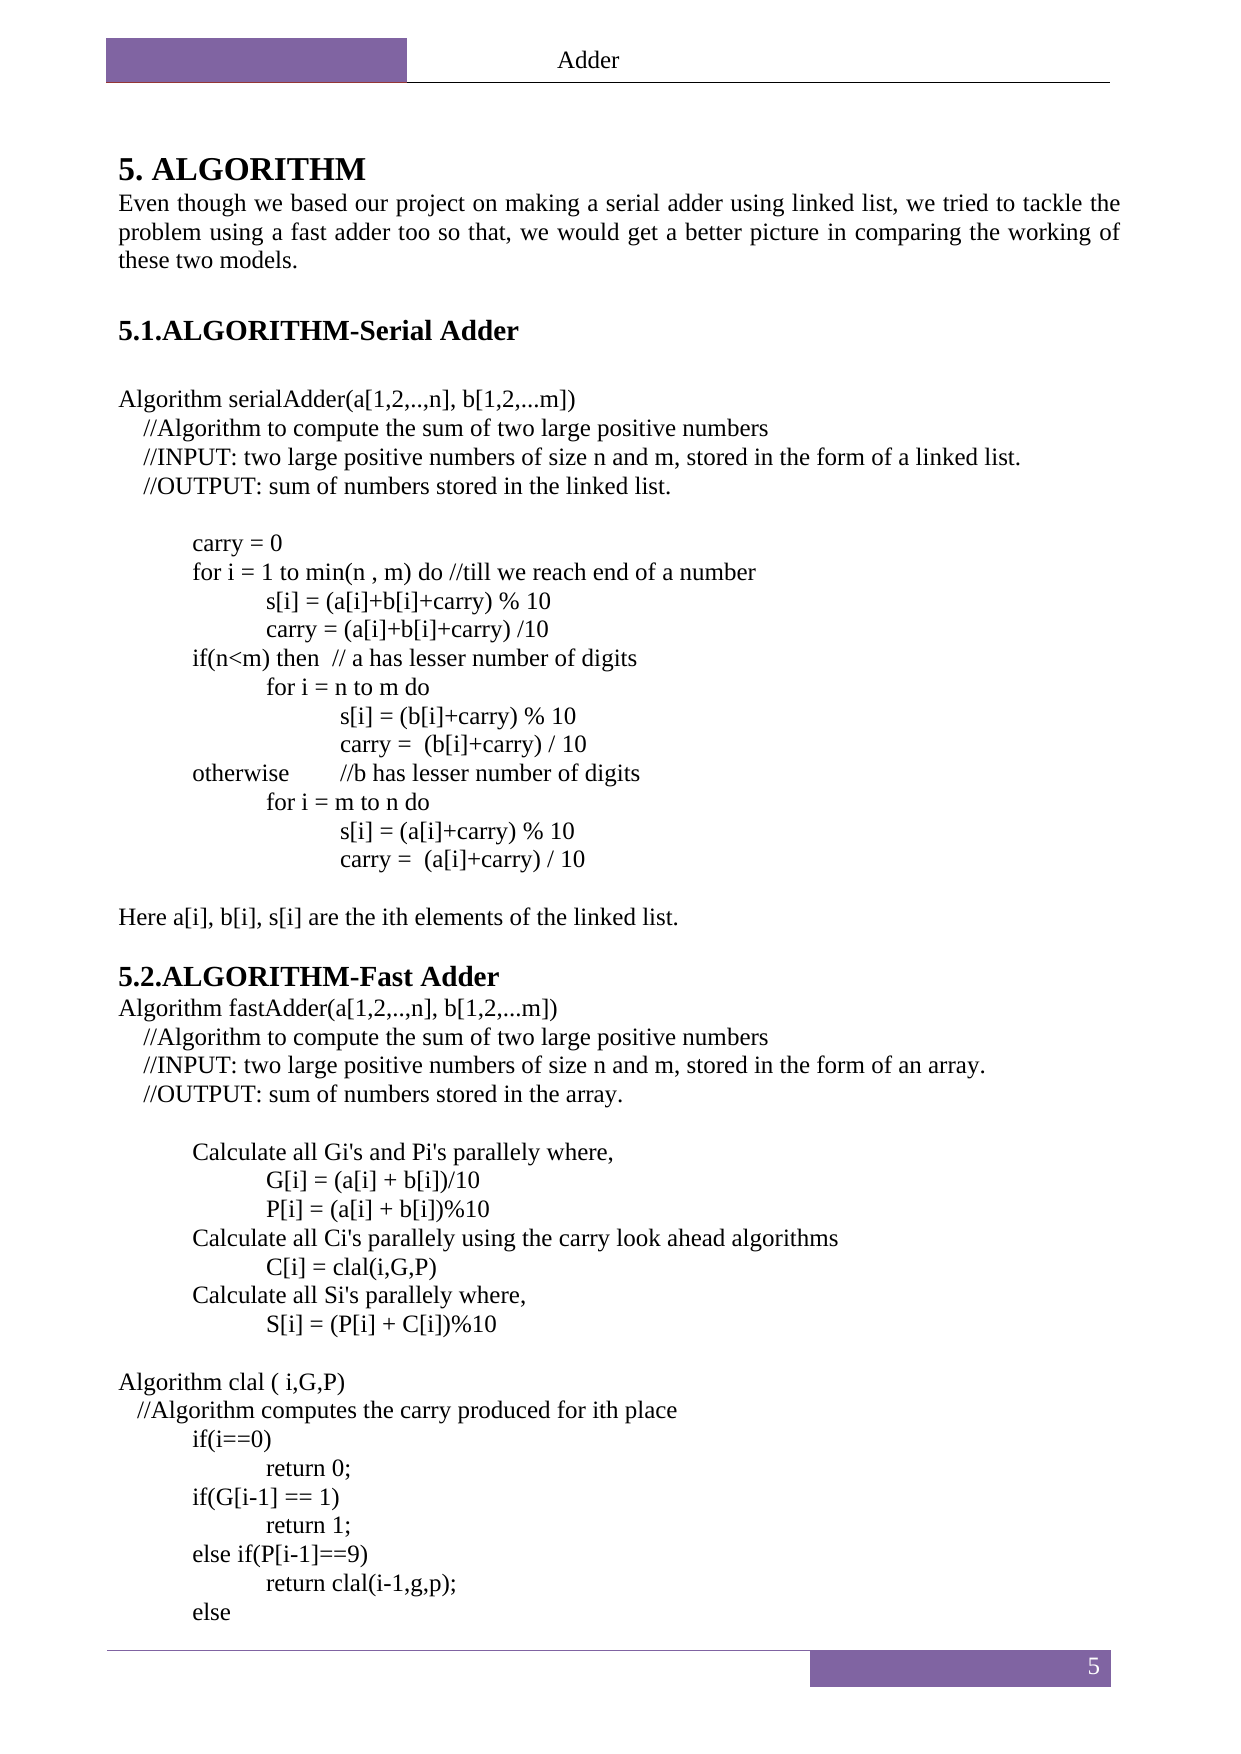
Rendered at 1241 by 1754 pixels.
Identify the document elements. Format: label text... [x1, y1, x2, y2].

text for i = m to n do [118, 787, 1122, 816]
text if(n<m) then // a has lesser number of digits [118, 643, 1122, 672]
text carry = (a[i]+b[i]+carry) /10 [118, 614, 1122, 643]
text for i = 1 to min(n , m) do //till we reach end of a number [118, 557, 1122, 586]
text if(G[i-1] == 1) [118, 1482, 1122, 1511]
text G[i] = (a[i] + b[i])/10 [118, 1166, 1122, 1194]
text carry = (a[i]+carry) / 10 [118, 844, 1122, 873]
text Algorithm clal ( i,G,P) [118, 1367, 1122, 1396]
text if(i==0) [118, 1424, 1122, 1453]
text Algorithm fastAdder(a[1,2,..,n], b[1,2,...m]) [118, 993, 1122, 1022]
text Calculate all Gi's and Pi's parallely where, [118, 1137, 1122, 1166]
text s[i] = (a[i]+b[i]+carry) % 10 [118, 586, 1122, 614]
text C[i] = clal(i,G,P) [118, 1252, 1122, 1281]
text carry = (b[i]+carry) / 10 [118, 729, 1122, 758]
text Here a[i], b[i], s[i] are the ith elements of the linked list. [118, 902, 1122, 931]
text carry = 0 [118, 528, 1122, 557]
text 5.1.ALGORITHM-Serial Adder [118, 313, 1122, 346]
text //Algorithm to compute the sum of two large positive numbers [118, 1022, 1122, 1051]
text s[i] = (b[i]+carry) % 10 [118, 701, 1122, 729]
text return 1; [118, 1511, 1122, 1539]
text 5. ALGORITHM [118, 150, 1122, 188]
text //INPUT: two large positive numbers of size n and m, stored in the form of a linked list. [118, 442, 1122, 471]
text else if(P[i-1]==9) [118, 1539, 1122, 1568]
text Calculate all Si's parallely where, [118, 1281, 1122, 1309]
text else [118, 1597, 1122, 1626]
text s[i] = (a[i]+carry) % 10 [118, 816, 1122, 844]
text P[i] = (a[i] + b[i])%10 [118, 1194, 1122, 1223]
text //INPUT: two large positive numbers of size n and m, stored in the form of an array. [118, 1051, 1122, 1079]
text //OUTPUT: sum of numbers stored in the linked list. [118, 471, 1122, 499]
text //Algorithm computes the carry produced for ith place [118, 1396, 1122, 1424]
text Algorithm serialAdder(a[1,2,..,n], b[1,2,...m]) [118, 384, 1122, 413]
text for i = n to m do [118, 672, 1122, 701]
text return clal(i-1,g,p); [118, 1568, 1122, 1597]
text //Algorithm to compute the sum of two large positive numbers [118, 413, 1122, 442]
text return 0; [118, 1453, 1122, 1482]
text otherwise //b has lesser number of digits [118, 758, 1122, 787]
text 5.2.ALGORITHM-Fast Adder [118, 959, 1122, 993]
text S[i] = (P[i] + C[i])%10 [118, 1309, 1122, 1338]
text Even though we based our project on making a serial adder using linked list, we tried to tackle the problem using a fast adder too so that, we would get a better picture in comparing the working of these two models. [118, 188, 1122, 274]
text //OUTPUT: sum of numbers stored in the array. [118, 1079, 1122, 1108]
text Calculate all Ci's parallely using the carry look ahead algorithms [118, 1223, 1122, 1252]
